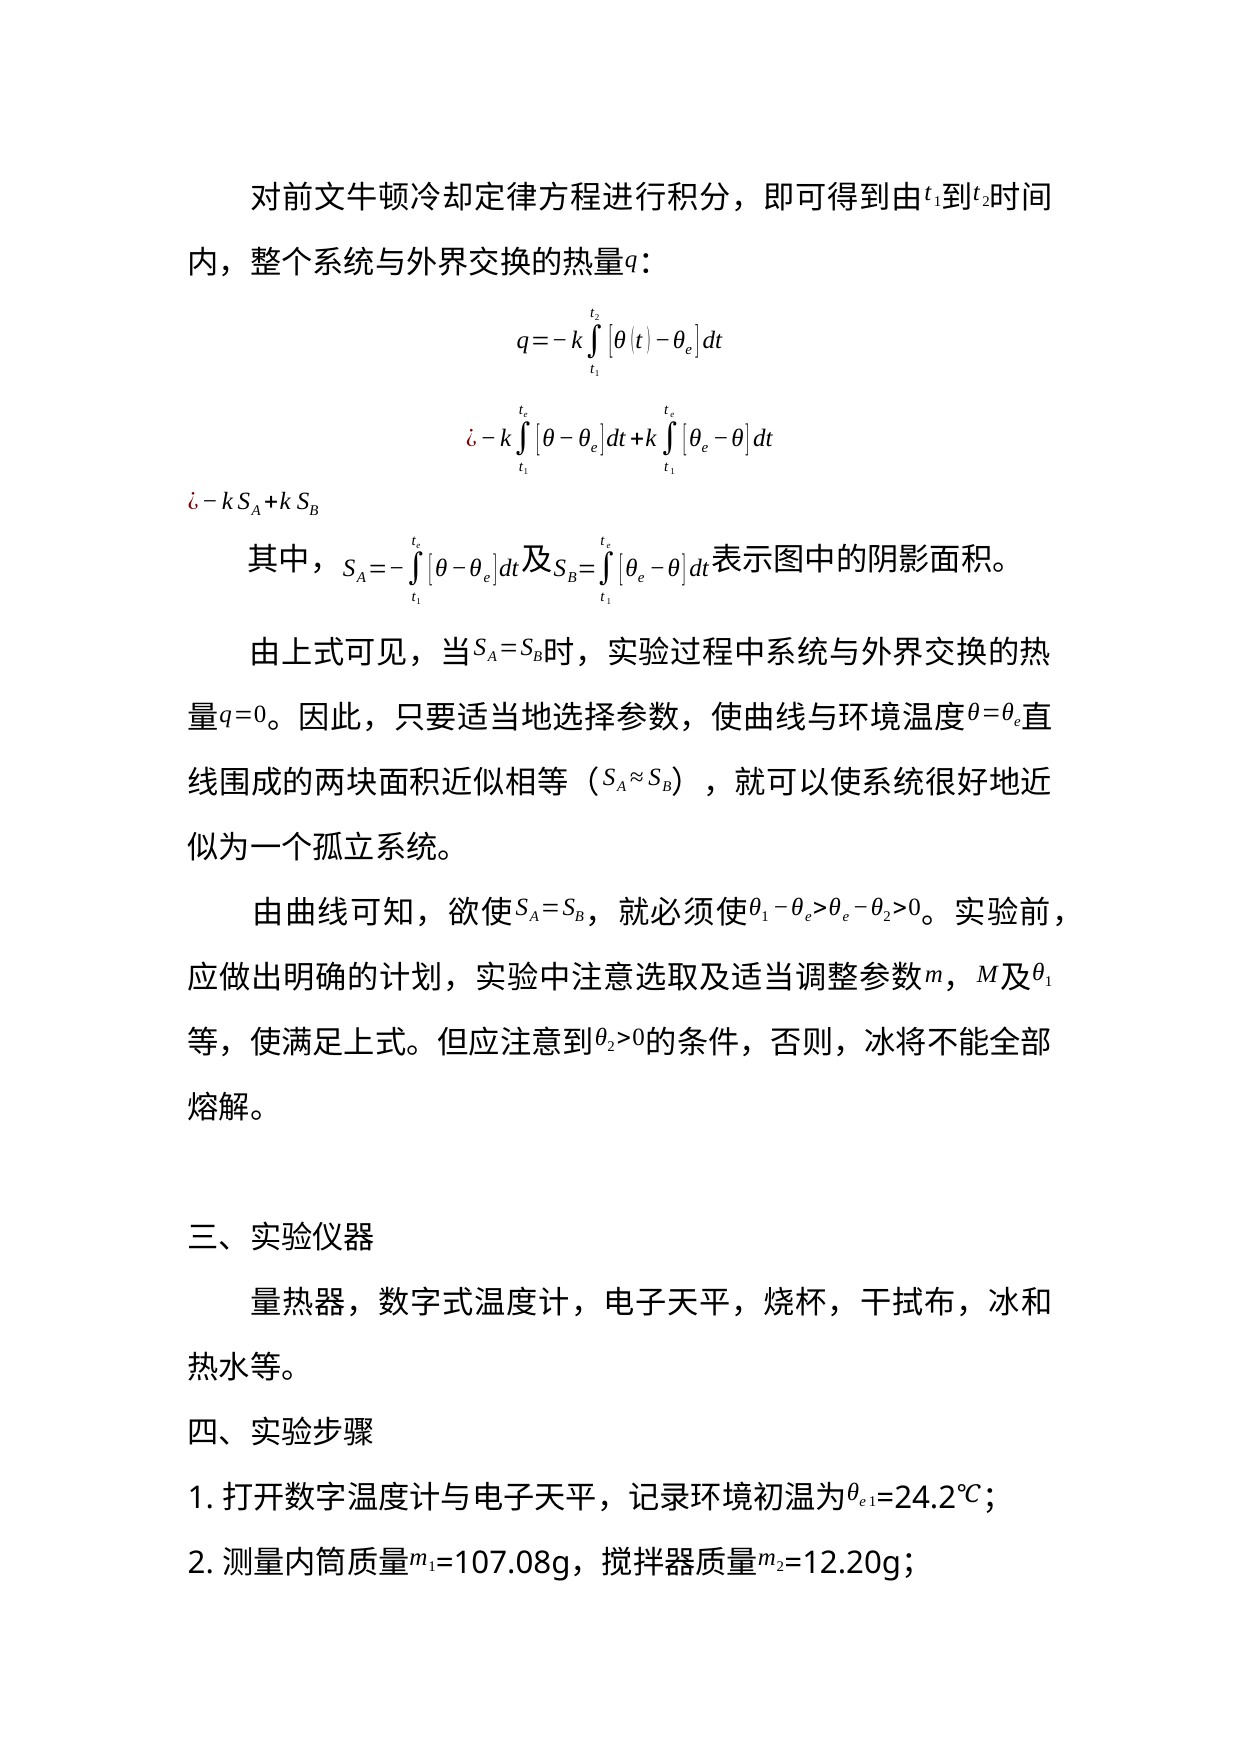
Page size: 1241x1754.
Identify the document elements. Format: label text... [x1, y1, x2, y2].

text 三、实验仪器 [187, 1202, 1053, 1267]
text 量热器，数字式温度计，电子天平，烧杯，干拭布，冰和热水等。 [187, 1267, 1053, 1397]
text 对前文牛顿冷却定律方程进行积分，即可得到由到时间内，整个系统与外界交换的热量： [187, 162, 1053, 292]
text 其中，及表示图中的阴影面积。 [187, 519, 1053, 617]
text 1. 打开数字温度计与电子天平，记录环境初温为=24.2； [187, 1462, 1053, 1527]
text 2. 测量内筒质量=107.08g，搅拌器质量=12.20g； [187, 1527, 1053, 1592]
text 由上式可见，当时，实验过程中系统与外界交换的热量。因此，只要适当地选择参数，使曲线与环境温度直线围成的两块面积近似相等（），就可以使系统很好地近似为一个孤立系统。 [187, 617, 1053, 877]
text 由曲线可知，欲使，就必须使。实验前，应做出明确的计划，实验中注意选取及适当调整参数，及等，使满足上式。但应注意到的条件，否则，冰将不能全部熔解。 [187, 877, 1053, 1137]
text 四、实验步骤 [187, 1397, 1053, 1462]
